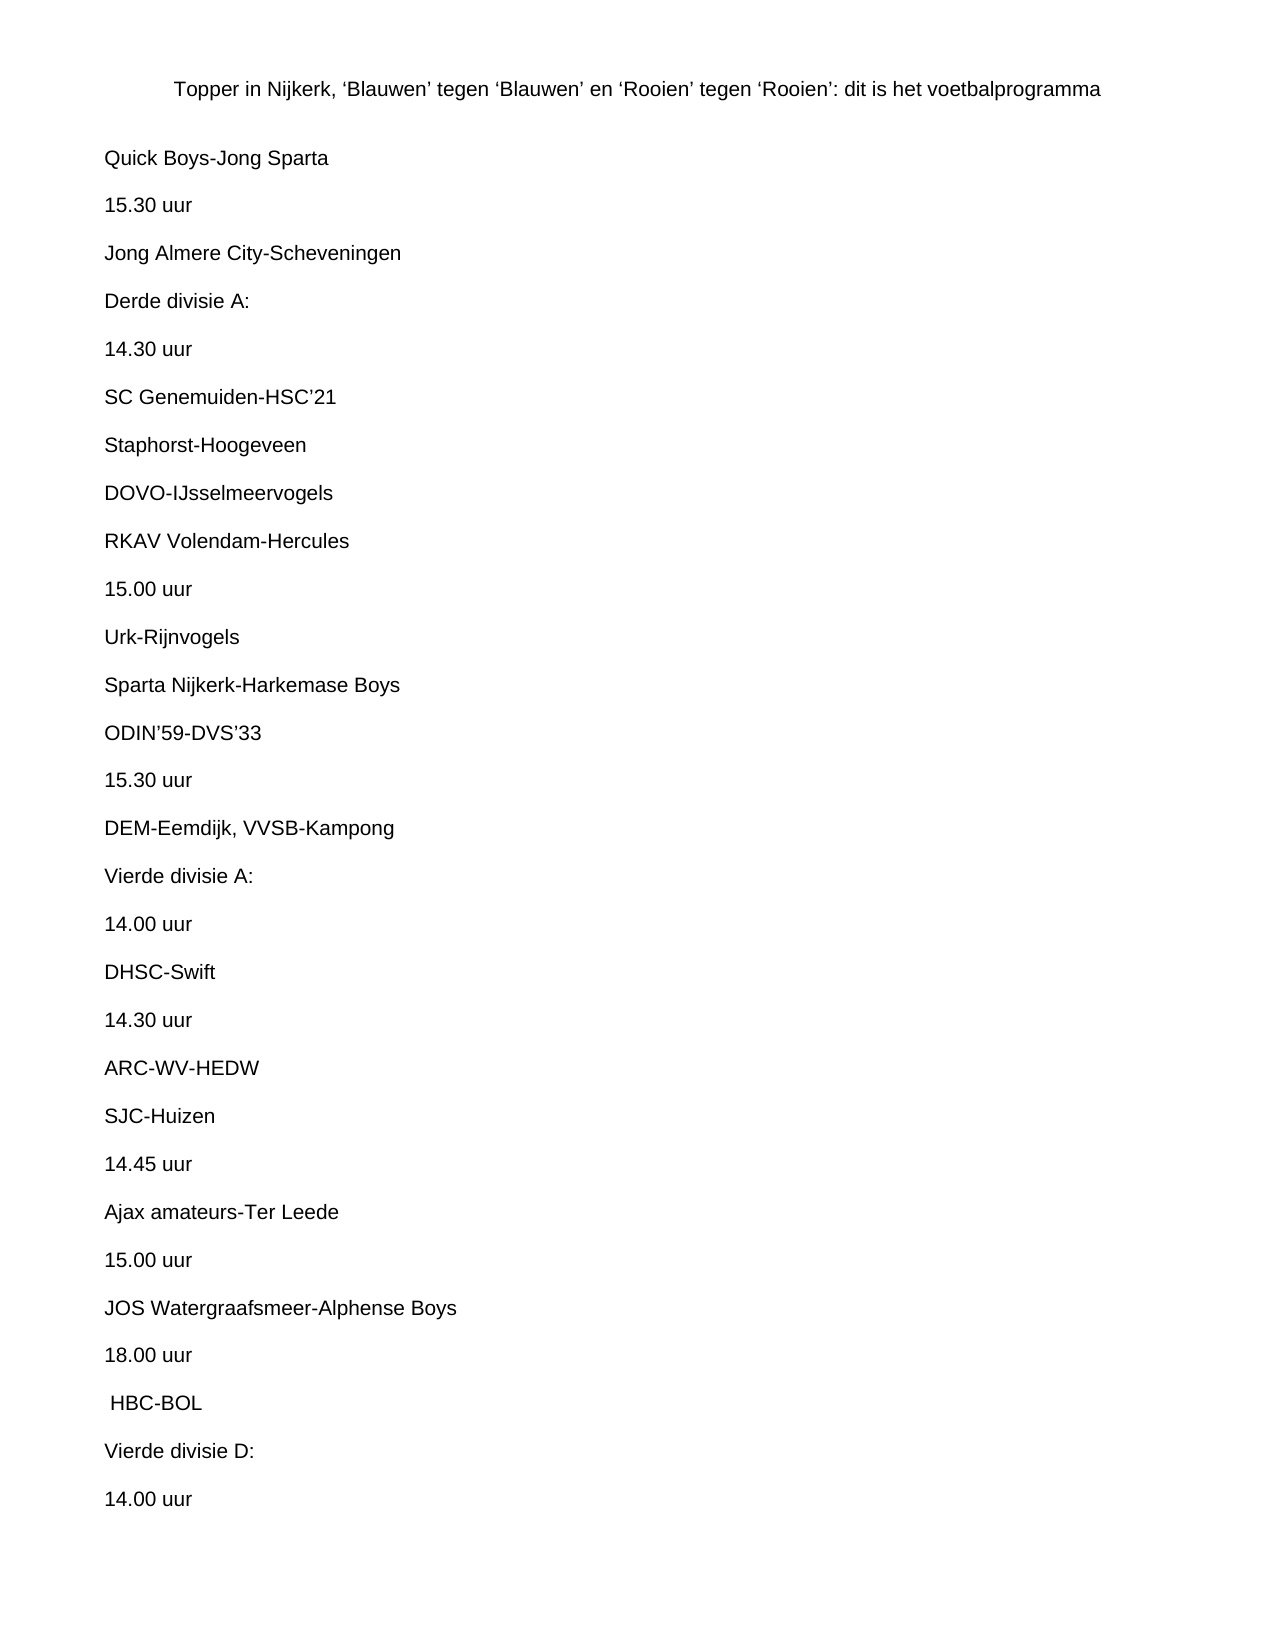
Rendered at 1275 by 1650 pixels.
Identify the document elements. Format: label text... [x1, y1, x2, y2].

text 14.45 uur [104, 1148, 1171, 1176]
text Vierde divisie A: [104, 861, 1171, 888]
text Jong Almere City-Scheveningen [104, 238, 1171, 265]
text Quick Boys-Jong Sparta [104, 142, 1171, 169]
text DEM-Eemdijk, VVSB-Kampong [104, 813, 1171, 840]
text Ajax amateurs-Ter Leede [104, 1196, 1171, 1223]
text SC Genemuiden-HSC’21 [104, 382, 1171, 409]
text Derde divisie A: [104, 286, 1171, 313]
text Staphorst-Hoogeveen [104, 430, 1171, 457]
text JOS Watergraafsmeer-Alphense Boys [104, 1292, 1171, 1319]
text Sparta Nijkerk-Harkemase Boys [104, 669, 1171, 696]
text SJC-Huizen [104, 1101, 1171, 1128]
text DOVO-IJsselmeervogels [104, 478, 1171, 505]
text 14.00 uur [104, 909, 1171, 936]
text ODIN’59-DVS’33 [104, 717, 1171, 744]
text 18.00 uur [104, 1340, 1171, 1367]
text RKAV Volendam-Hercules [104, 526, 1171, 553]
text Vierde divisie D: [104, 1436, 1171, 1463]
text 15.30 uur [104, 765, 1171, 792]
text 15.00 uur [104, 1244, 1171, 1271]
text HBC-BOL [104, 1388, 1171, 1415]
text 15.00 uur [104, 573, 1171, 601]
text DHSC-Swift [104, 957, 1171, 984]
text 14.00 uur [104, 1484, 1171, 1511]
text ARC-WV-HEDW [104, 1053, 1171, 1080]
text Urk-Rijnvogels [104, 621, 1171, 648]
text 14.30 uur [104, 334, 1171, 361]
text 15.30 uur [104, 190, 1171, 217]
text 14.30 uur [104, 1005, 1171, 1032]
